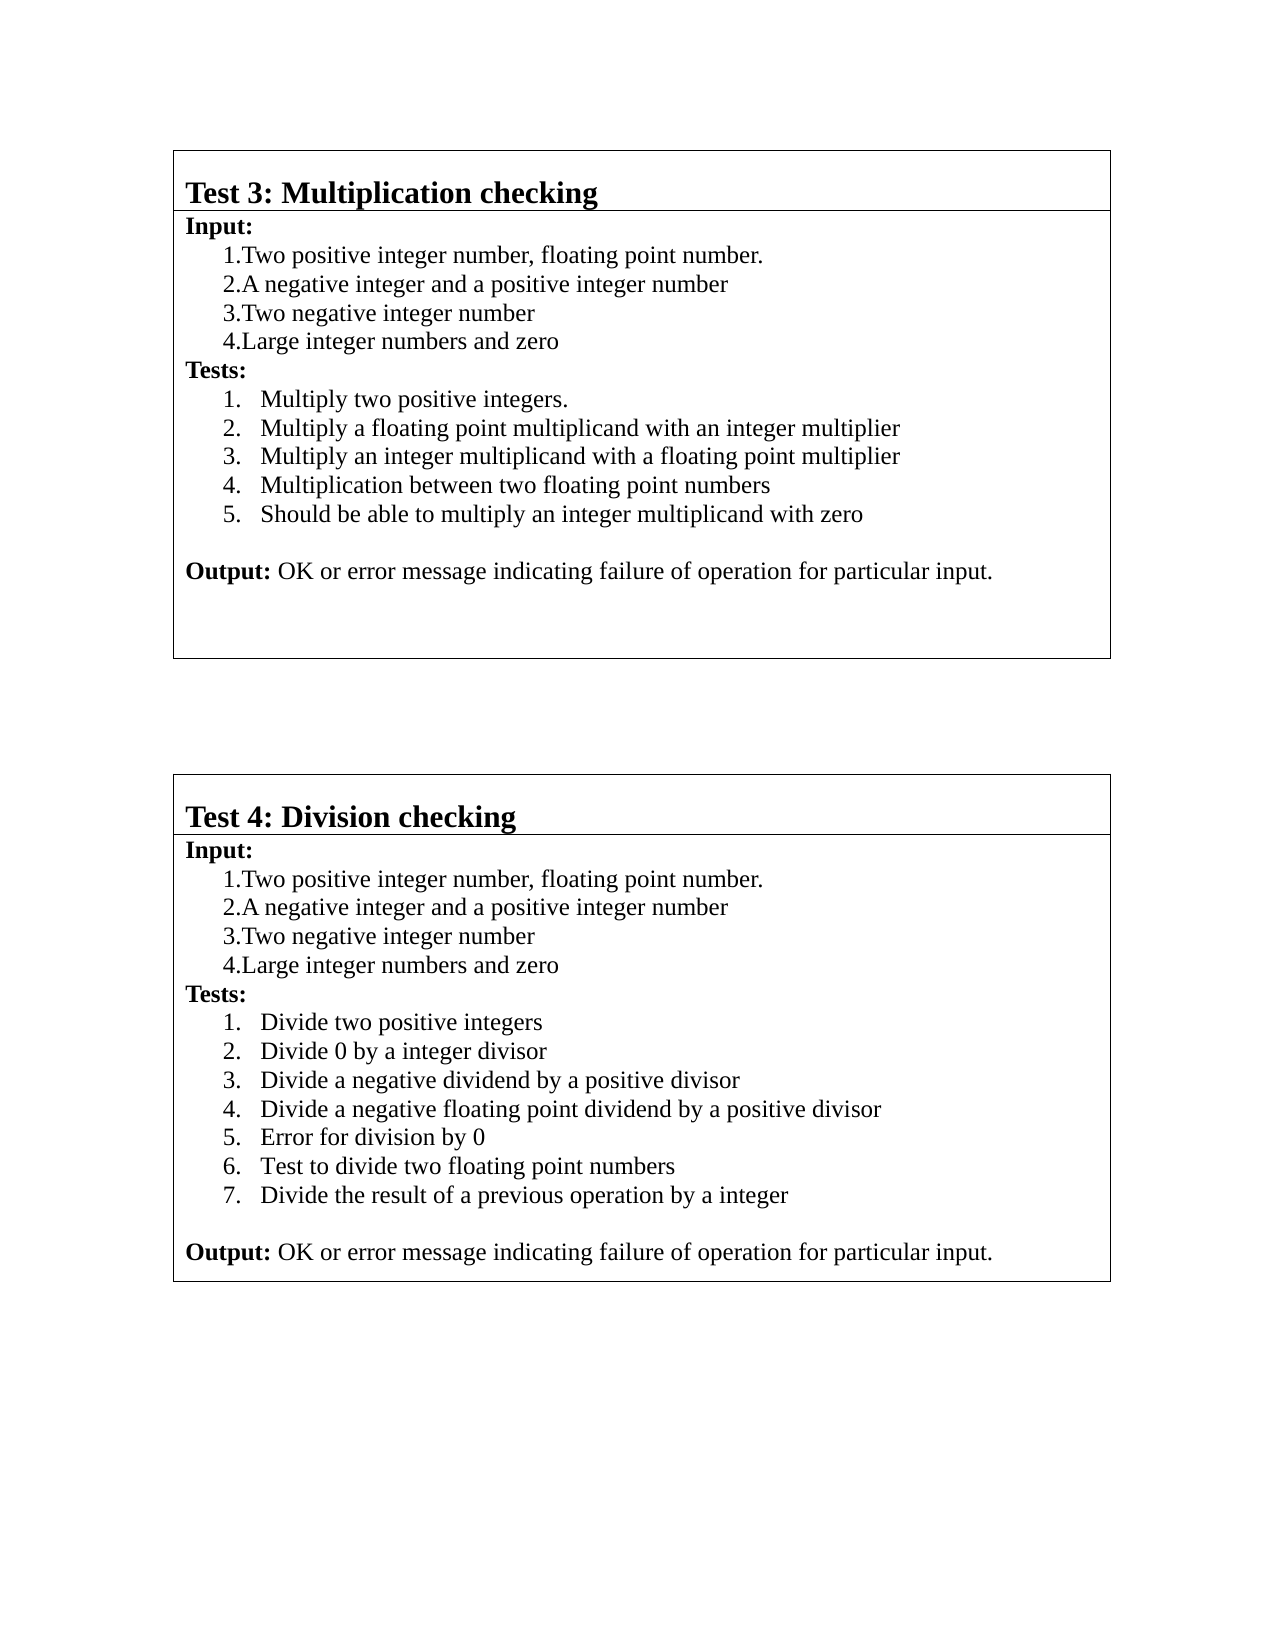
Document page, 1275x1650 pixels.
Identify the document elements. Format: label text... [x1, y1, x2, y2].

table_header Test 4: Division checking [174, 775, 1110, 834]
table_header Test 3: Multiplication checking [174, 151, 1110, 210]
table_cell Input: 1.Two positive integer number, floating point number. 2.A negative integer and a positive integer number 3.Two negative integer number 4.Large integer numbers and zero Tests: Multiply two positive integers. Multiply a floating point multiplicand with an integer multiplier Multiply an integer multiplicand with a floating point multiplier Multiplication between two floating point numbers Should be able to multiply an integer multiplicand with zero Output: OK or error message indicating failure of operation for particular input. [174, 211, 1110, 657]
table_cell Input: 1.Two positive integer number, floating point number. 2.A negative integer and a positive integer number 3.Two negative integer number 4.Large integer numbers and zero Tests: Divide two positive integers Divide 0 by a integer divisor Divide a negative dividend by a positive divisor Divide a negative floating point dividend by a positive divisor Error for division by 0 Test to divide two floating point numbers Divide the result of a previous operation by a integer Output: OK or error message indicating failure of operation for particular input. [174, 835, 1110, 1281]
